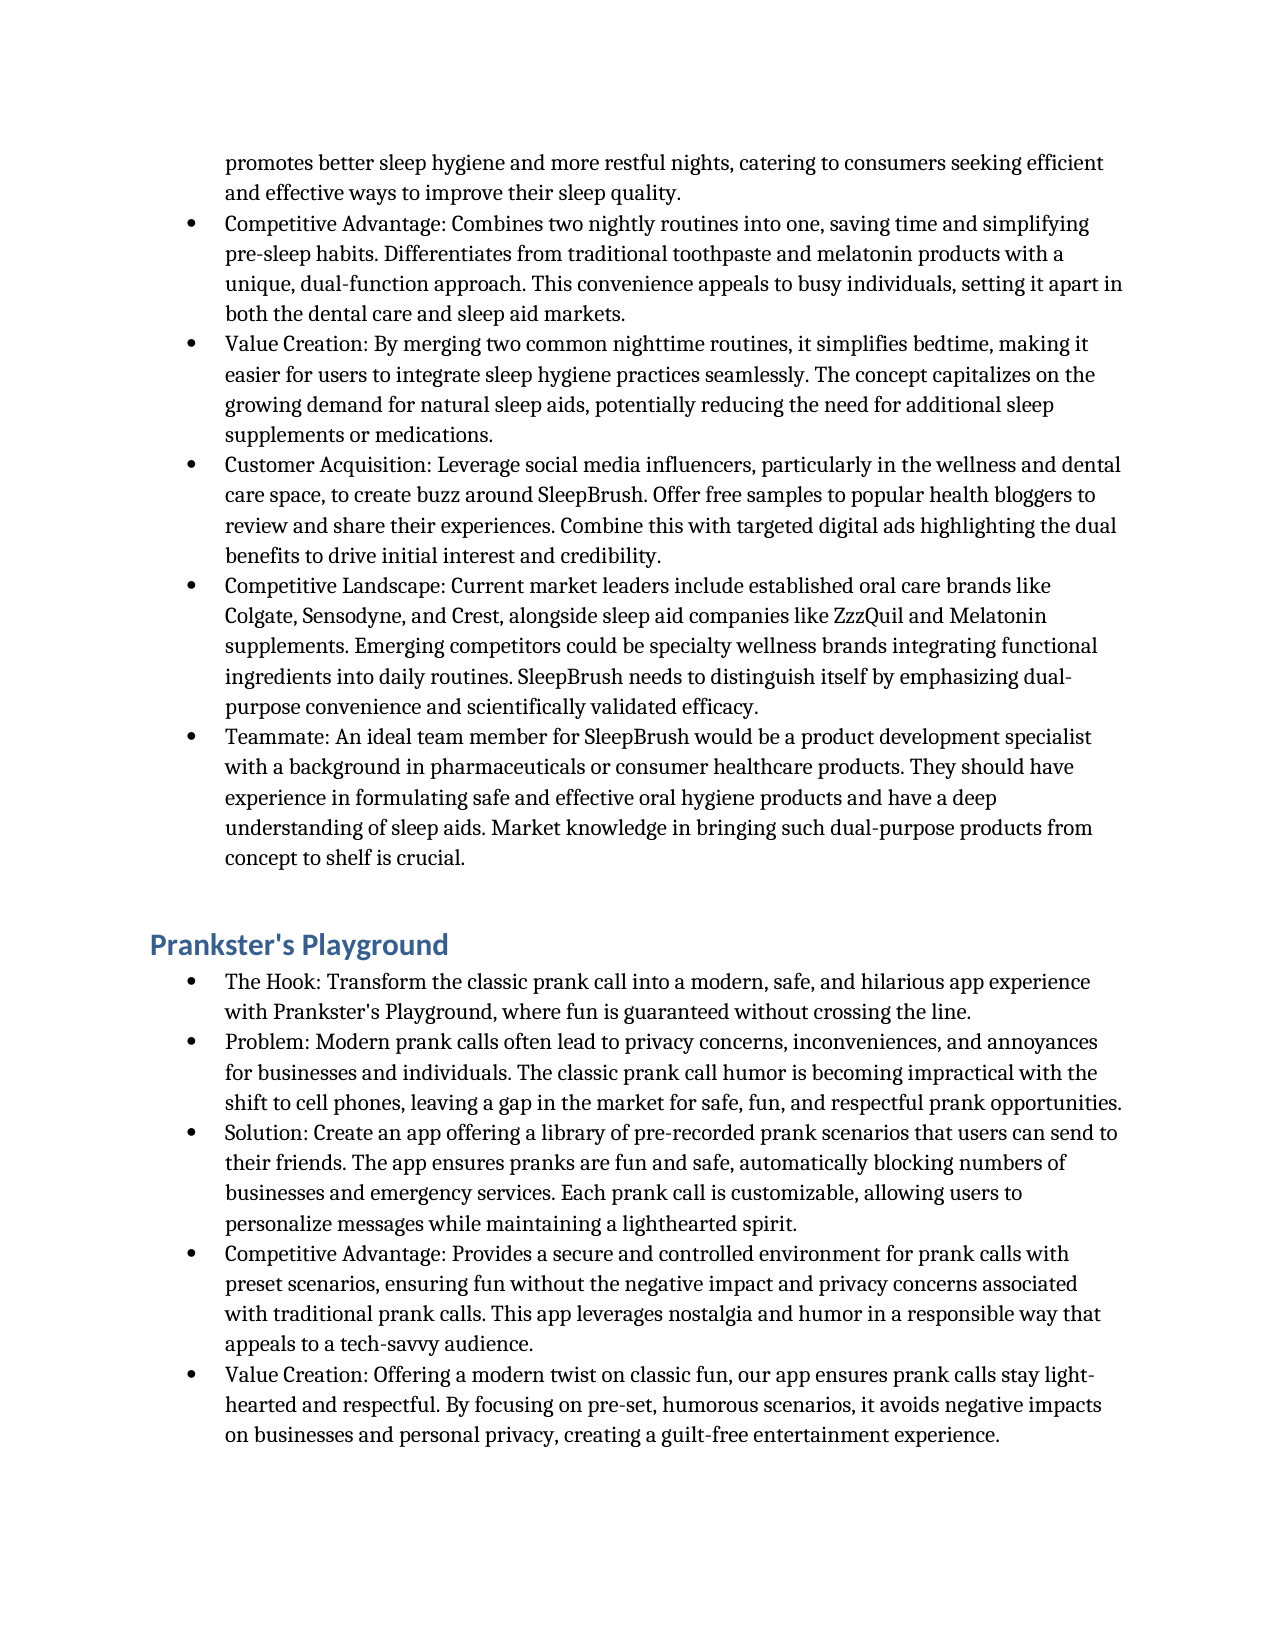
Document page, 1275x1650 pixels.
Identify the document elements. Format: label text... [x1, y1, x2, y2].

list Solution: Create an app offering a library of pre-recorded prank scenarios that users can send to their friends. The app ensures pranks are fun and safe, automatically blocking numbers of businesses and emergency services. Each prank call is customizable, allowing users to personalize messages while maintaining a lighthearted spirit. [187, 1120, 1125, 1237]
list Problem: Modern prank calls often lead to privacy concerns, inconveniences, and annoyances for businesses and individuals. The classic prank call humor is becoming impractical with the shift to cell phones, leaving a gap in the market for safe, fun, and respectful prank opportunities. [187, 1029, 1125, 1116]
list Customer Acquisition: Leverage social media influencers, particularly in the wellness and dental care space, to create buzz around SleepBrush. Offer free samples to popular health bloggers to review and share their experiences. Combine this with targeted digital ads highlighting the dual benefits to drive initial interest and credibility. [187, 452, 1125, 569]
list Teammate: An ideal team member for SleepBrush would be a product development specialist with a background in pharmaceuticals or consumer healthcare products. They should have experience in formulating safe and effective oral hygiene products and have a deep understanding of sleep aids. Market knowledge in bringing such dual-purpose products from concept to shelf is crucial. [187, 724, 1125, 871]
subtitle Prankster's Playground [150, 925, 1125, 963]
list Competitive Advantage: Provides a secure and controlled environment for prank calls with preset scenarios, ensuring fun without the negative impact and privacy concerns associated with traditional prank calls. This app leverages nostalgia and humor in a responsible way that appeals to a tech-savvy audience. [187, 1241, 1125, 1358]
list Value Creation: Offering a modern twist on classic fun, our app ensures prank calls stay light-hearted and respectful. By focusing on pre-set, humorous scenarios, it avoids negative impacts on businesses and personal privacy, creating a guilt-free entertainment experience. [187, 1361, 1125, 1448]
list Competitive Advantage: Combines two nightly routines into one, saving time and simplifying pre-sleep habits. Differentiates from traditional toothpaste and melatonin products with a unique, dual-function approach. This convenience appeals to busy individuals, setting it apart in both the dental care and sleep aid markets. [187, 210, 1125, 327]
list The Hook: Transform the classic prank call into a modern, safe, and hilarious app experience with Prankster's Playground, where fun is guaranteed without crossing the line. [187, 969, 1125, 1025]
list Value Creation: By merging two common nighttime routines, it simplifies bedtime, making it easier for users to integrate sleep hygiene practices seamlessly. The concept capitalizes on the growing demand for natural sleep aids, potentially reducing the need for additional sleep supplements or medications. [187, 331, 1125, 448]
list Competitive Landscape: Current market leaders include established oral care brands like Colgate, Sensodyne, and Crest, alongside sleep aid companies like ZzzQuil and Melatonin supplements. Emerging competitors could be specialty wellness brands integrating functional ingredients into daily routines. SleepBrush needs to distinguish itself by emphasizing dual-purpose convenience and scientifically validated efficacy. [187, 573, 1125, 720]
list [187, 150, 1125, 207]
